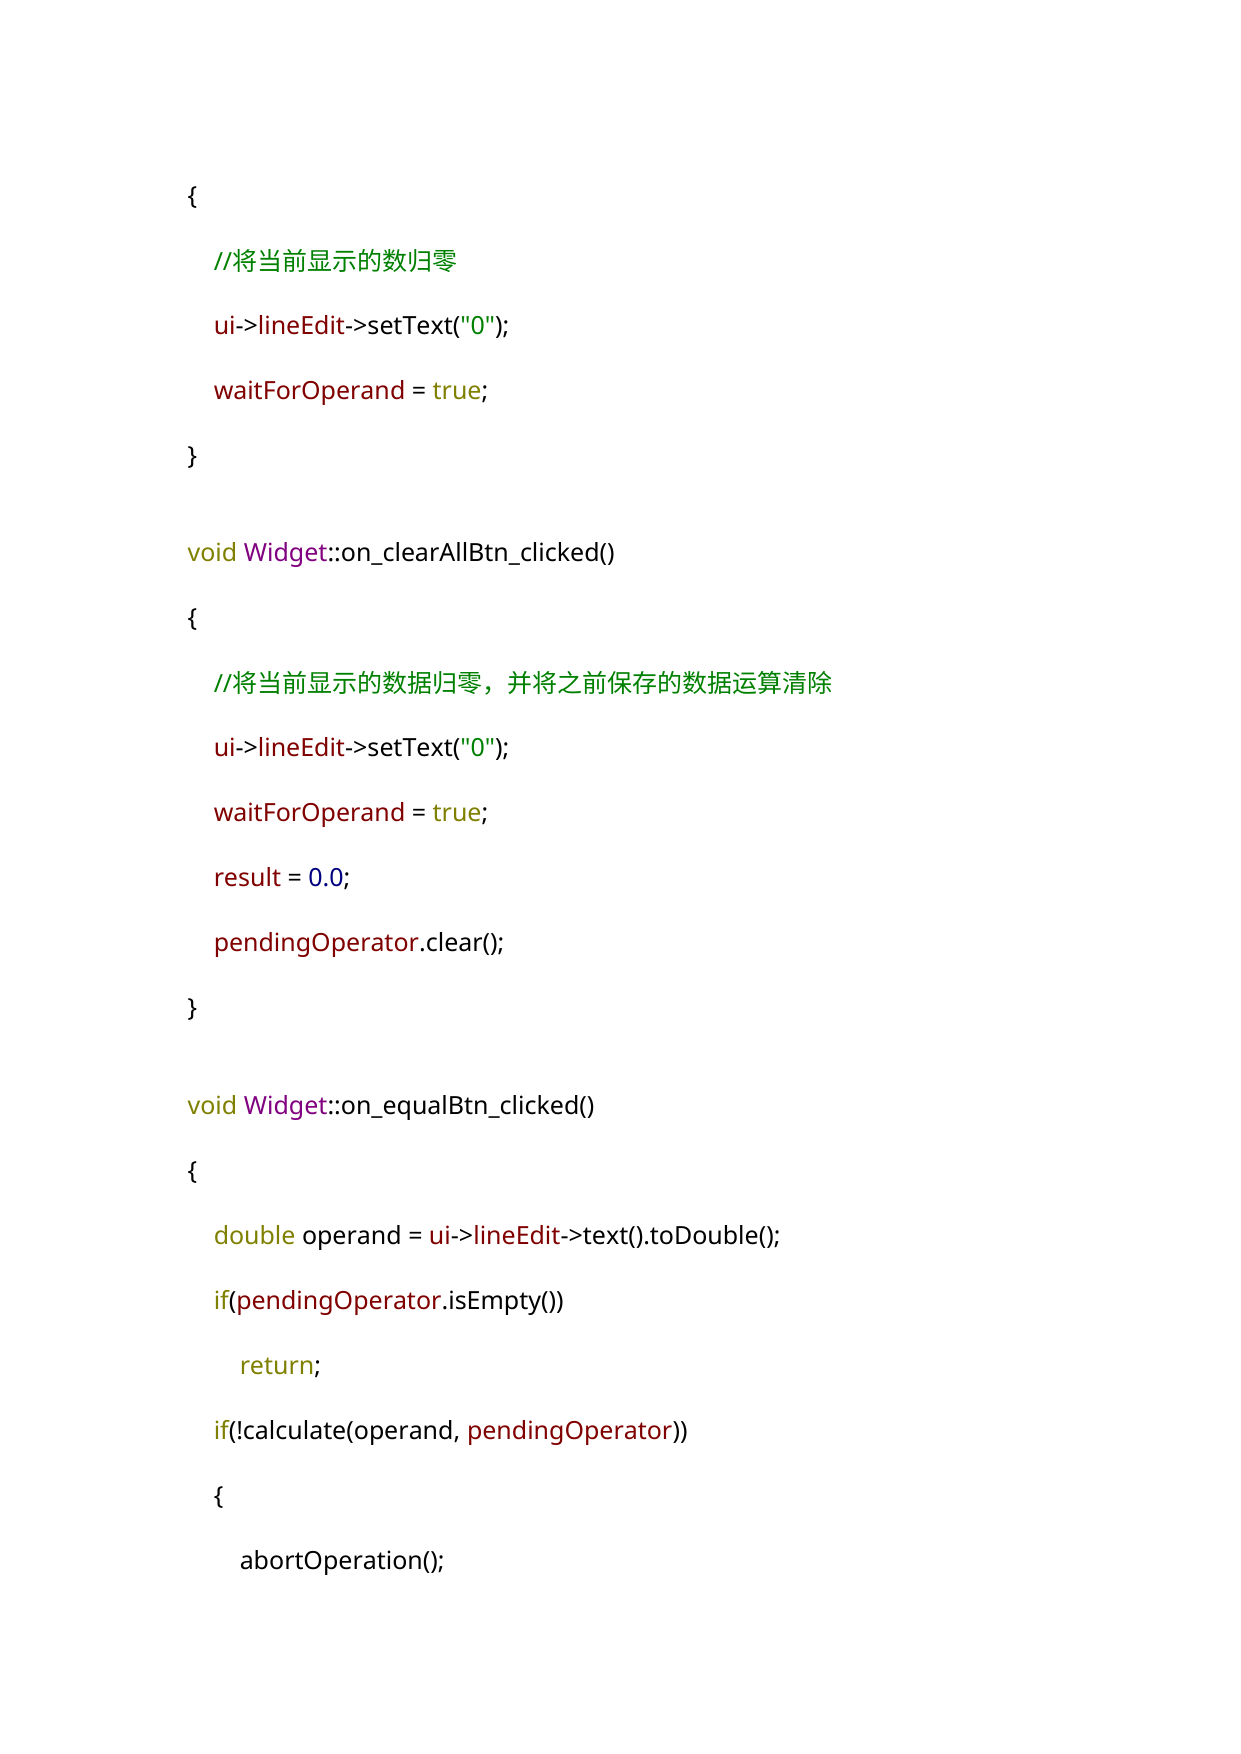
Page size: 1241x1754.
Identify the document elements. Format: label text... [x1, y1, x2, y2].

text abortOperation(); [187, 1527, 1053, 1592]
text { [187, 1462, 1053, 1527]
text void Widget::on_equalBtn_clicked() [187, 1072, 1053, 1137]
text ui->lineEdit->setText("0"); [187, 292, 1053, 357]
text double operand = ui->lineEdit->text().toDouble(); [187, 1202, 1053, 1267]
text if(!calculate(operand, pendingOperator)) [187, 1397, 1053, 1462]
text waitForOperand = true; [187, 357, 1053, 422]
text //将当前显示的数归零 [187, 227, 1053, 292]
text ui->lineEdit->setText("0"); [187, 714, 1053, 779]
text } [187, 422, 1053, 487]
text } [187, 974, 1053, 1039]
text result = 0.0; [187, 844, 1053, 909]
text void Widget::on_clearAllBtn_clicked() [187, 519, 1053, 584]
text { [187, 1137, 1053, 1202]
text pendingOperator.clear(); [187, 909, 1053, 974]
text { [187, 162, 1053, 227]
text if(pendingOperator.isEmpty()) [187, 1267, 1053, 1332]
text //将当前显示的数据归零，并将之前保存的数据运算清除 [187, 649, 1053, 714]
text { [187, 584, 1053, 649]
text waitForOperand = true; [187, 779, 1053, 844]
text return; [187, 1332, 1053, 1397]
